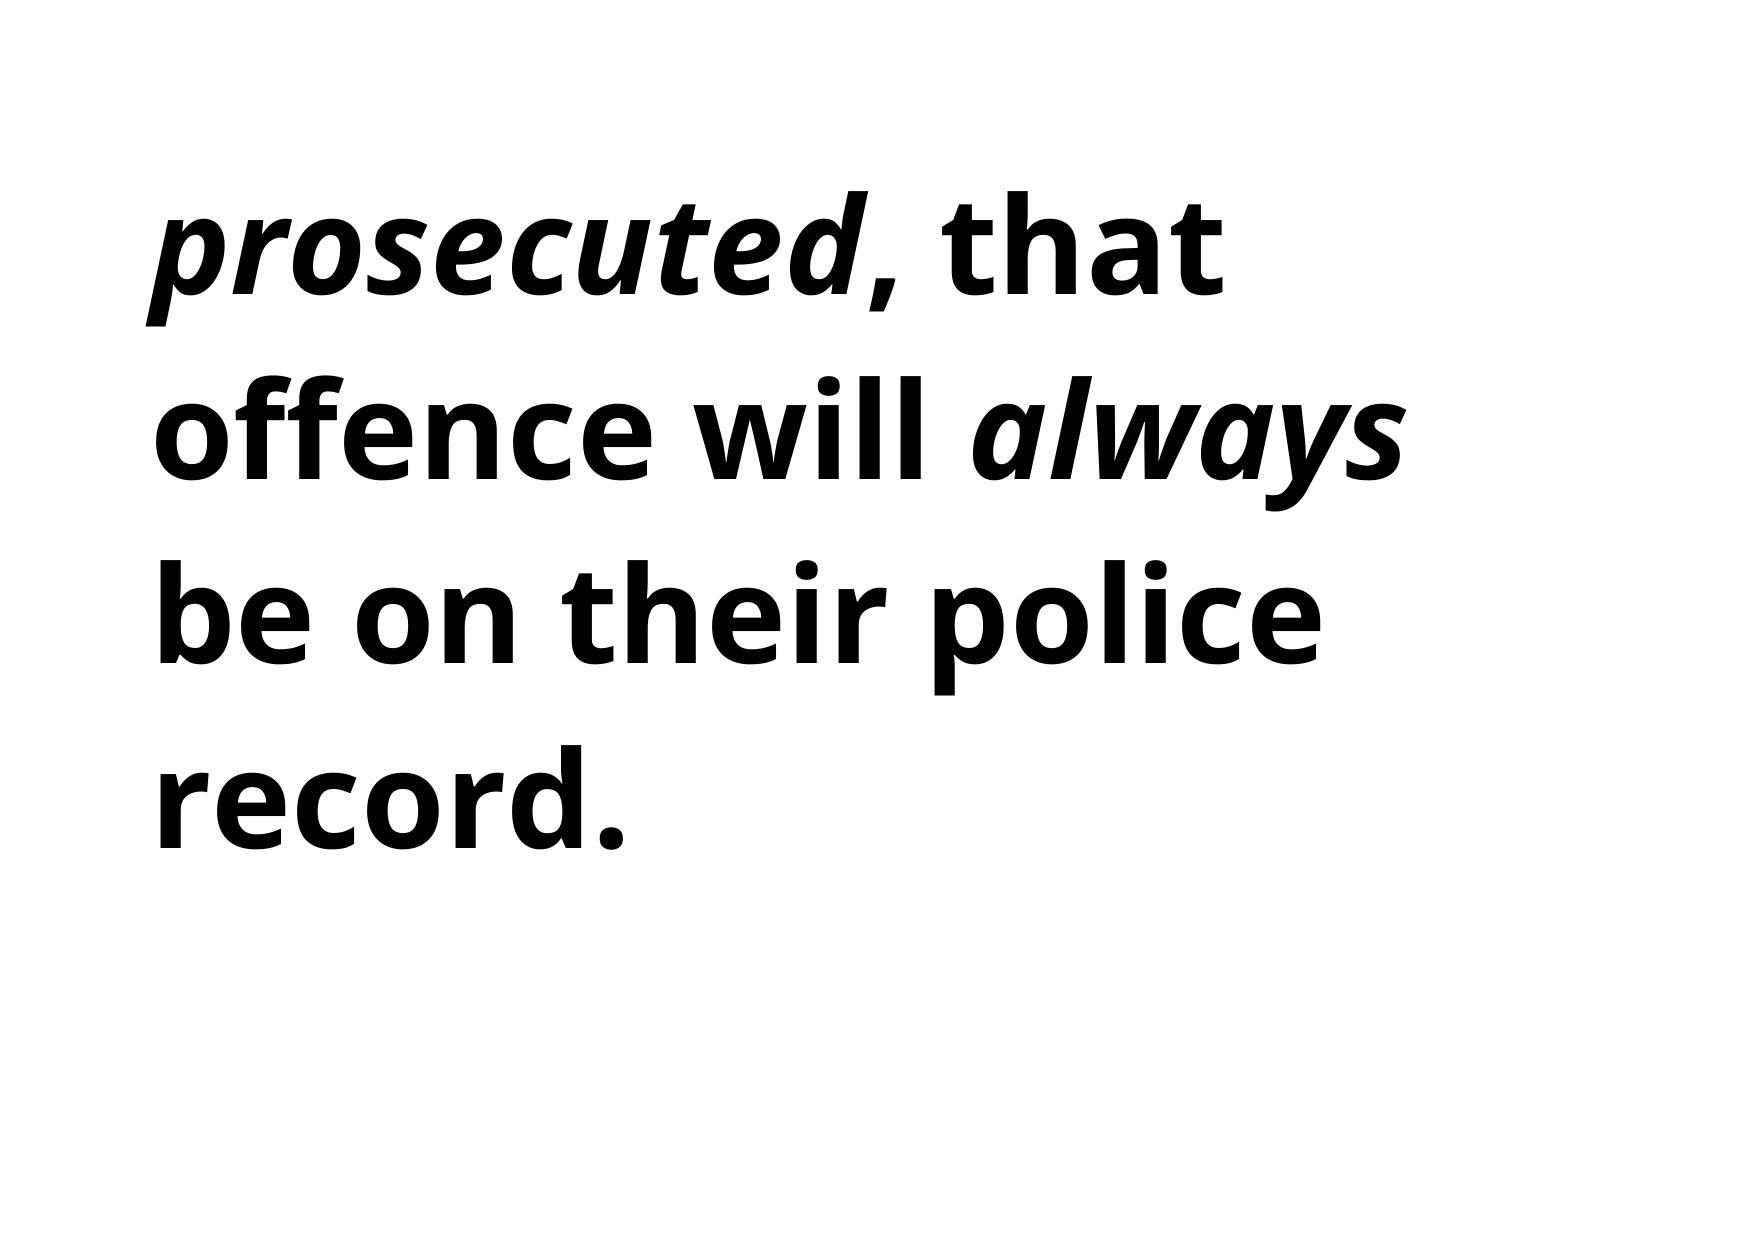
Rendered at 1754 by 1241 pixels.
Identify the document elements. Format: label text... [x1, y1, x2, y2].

text prosecuted, that offence will always be on their police record. [150, 150, 1604, 888]
